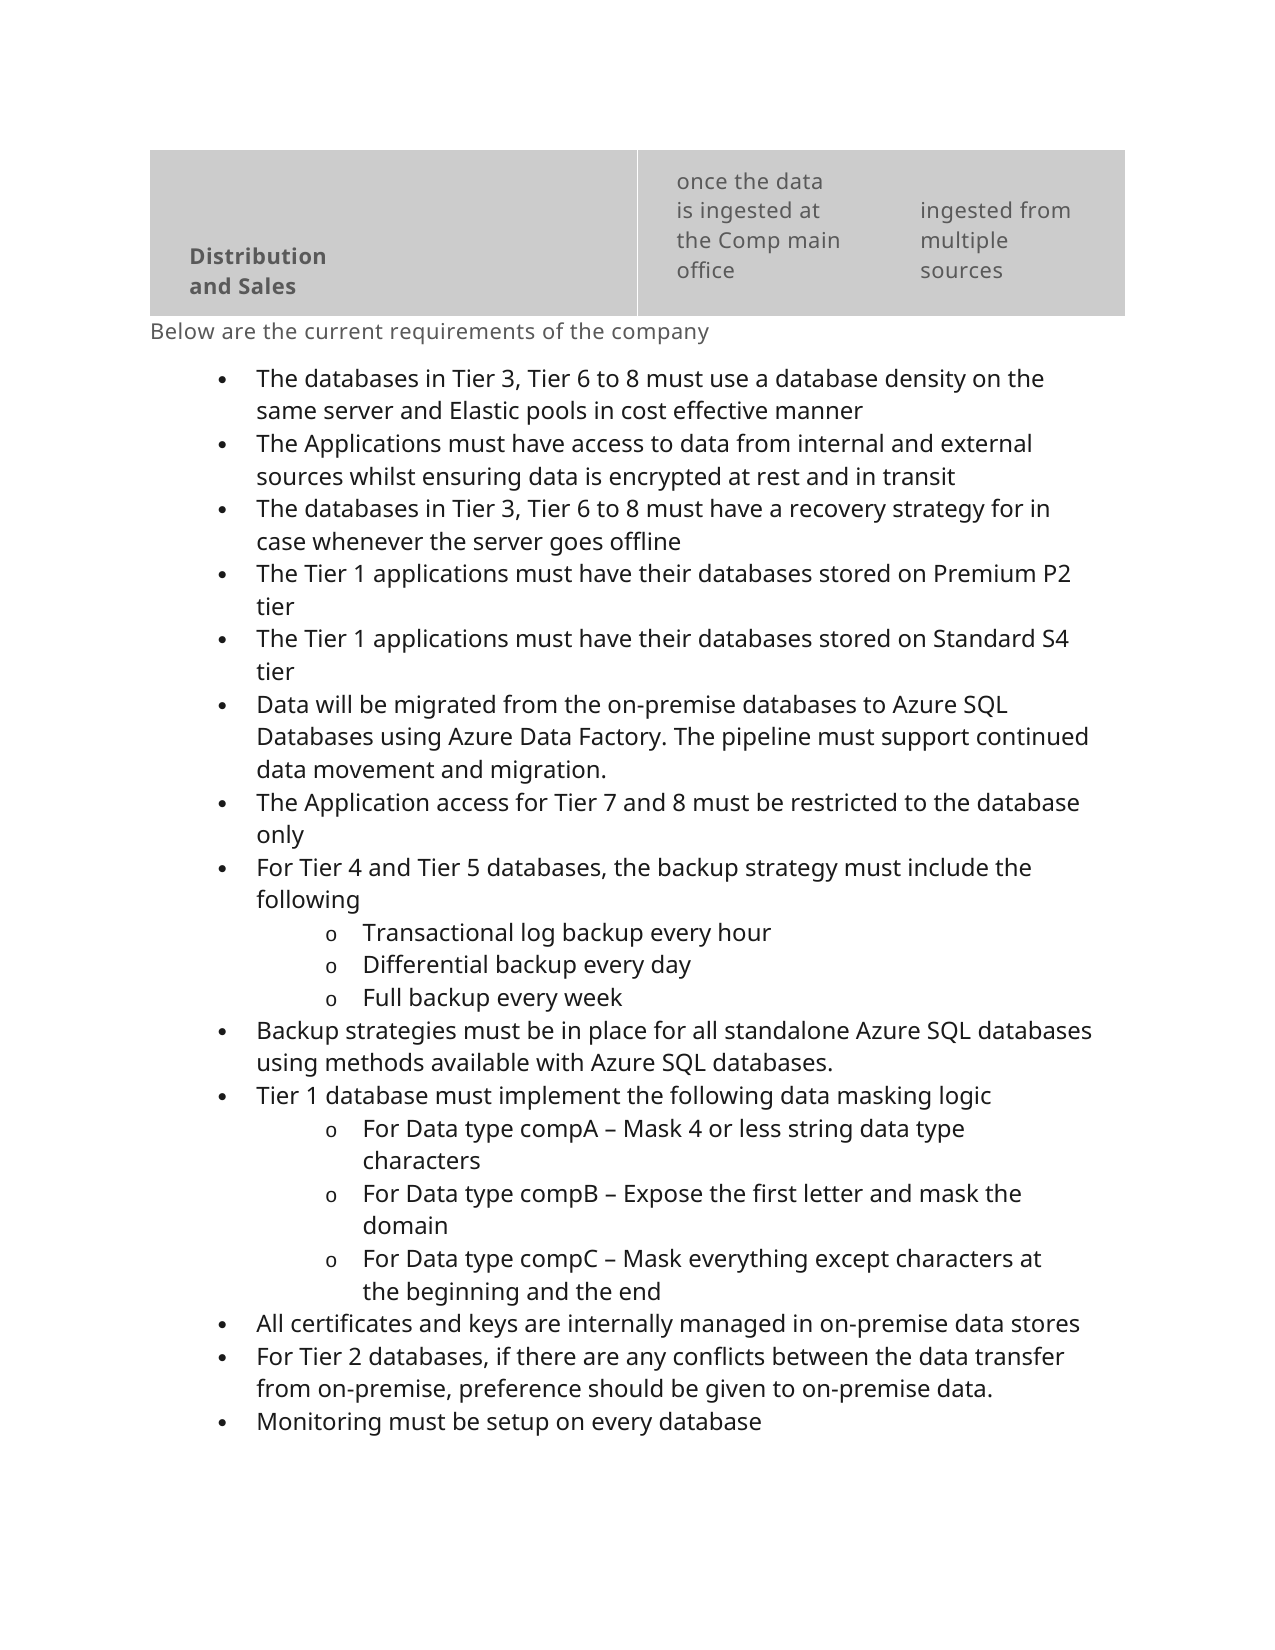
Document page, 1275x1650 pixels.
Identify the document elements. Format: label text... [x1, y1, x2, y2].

list The databases in Tier 3, Tier 6 to 8 must have a recovery strategy for in case whenever the server goes offline [219, 492, 1094, 557]
list For Data type compC – Mask everything except characters at the beginning and the end [325, 1242, 1062, 1307]
list For Tier 4 and Tier 5 databases, the backup strategy must include the following [219, 851, 1094, 916]
list For Data type compB – Expose the first letter and mask the domain [325, 1177, 1062, 1242]
text Below are the current requirements of the company [150, 316, 1125, 346]
list Monitoring must be setup on every database [219, 1405, 1094, 1437]
list The Tier 1 applications must have their databases stored on Standard S4 tier [219, 622, 1094, 687]
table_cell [881, 150, 1125, 316]
list For Tier 2 databases, if there are any conflicts between the data transfer from on-premise, preference should be given to on-premise data. [219, 1339, 1094, 1405]
list Full backup every week [325, 981, 1062, 1013]
list Backup strategies must be in place for all standalone Azure SQL databases using methods available with Azure SQL databases. [219, 1013, 1094, 1079]
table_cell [150, 150, 394, 316]
list The Application access for Tier 7 and 8 must be restricted to the database only [219, 785, 1094, 851]
list Differential backup every day [325, 948, 1062, 981]
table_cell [638, 150, 881, 316]
list The Applications must have access to data from internal and external sources whilst ensuring data is encrypted at rest and in transit [219, 427, 1094, 492]
list The Tier 1 applications must have their databases stored on Premium P2 tier [219, 557, 1094, 622]
list Tier 1 database must implement the following data masking logic [219, 1079, 1094, 1111]
list Data will be migrated from the on-premise databases to Azure SQL Databases using Azure Data Factory. The pipeline must support continued data movement and migration. [219, 687, 1094, 785]
list Transactional log backup every hour [325, 916, 1062, 948]
list All certificates and keys are internally managed in on-premise data stores [219, 1307, 1094, 1339]
list For Data type compA – Mask 4 or less string data type characters [325, 1111, 1062, 1177]
list The databases in Tier 3, Tier 6 to 8 must use a database density on the same server and Elastic pools in cost effective manner [219, 361, 1094, 427]
table_cell 10 [394, 150, 637, 316]
